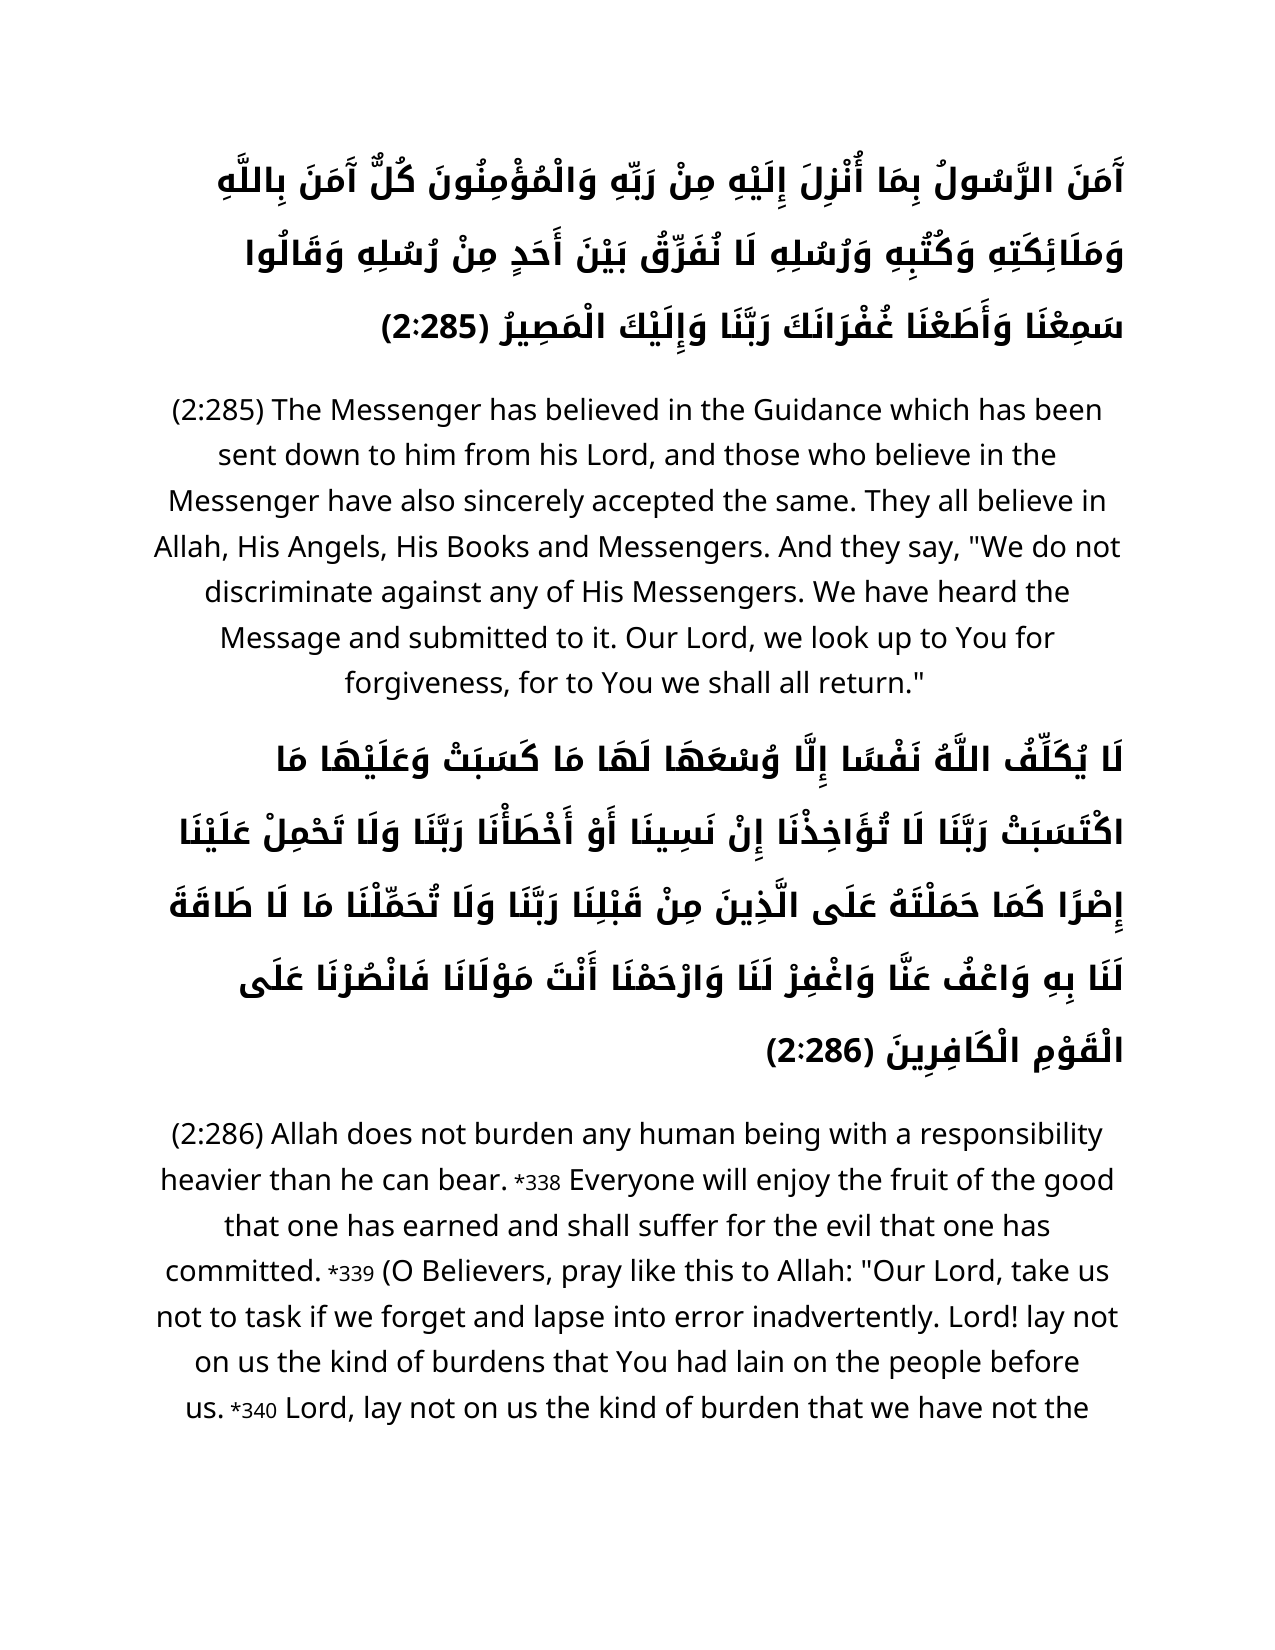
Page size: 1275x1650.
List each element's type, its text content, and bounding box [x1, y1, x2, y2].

text لَا يُكَلِّفُ اللَّهُ نَفْسًا إِلَّا وُسْعَهَا لَهَا مَا كَسَبَتْ وَعَلَيْهَا مَا اكْتَسَبَتْ رَبَّنَا لَا تُؤَاخِذْنَا إِنْ نَسِينَا أَوْ أَخْطَأْنَا رَبَّنَا وَلَا تَحْمِلْ عَلَيْنَا إِصْرًا كَمَا حَمَلْتَهُ عَلَى الَّذِينَ مِنْ قَبْلِنَا رَبَّنَا وَلَا تُحَمِّلْنَا مَا لَا طَاقَةَ لَنَا بِهِ وَاعْفُ عَنَّا وَاغْفِرْ لَنَا وَارْحَمْنَا أَنْتَ مَوْلَانَا فَانْصُرْنَا عَلَى الْقَوْمِ الْكَافِرِينَ ﴿2:286﴾ [150, 729, 1125, 1083]
text (2:285) The Messenger has believed in the Guidance which has been sent down to him from his Lord, and those who believe in the Messenger have also sincerely accepted the same. They all believe in Allah, His Angels, His Books and Messengers. And they say, "We do not discriminate against any of His Messengers. We have heard the Message and submitted to it. Our Lord, we look up to You for forgiveness, for to You we shall all return." [150, 389, 1125, 702]
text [150, 1113, 1125, 1427]
text آَمَنَ الرَّسُولُ بِمَا أُنْزِلَ إِلَيْهِ مِنْ رَبِّهِ وَالْمُؤْمِنُونَ كُلٌّ آَمَنَ بِاللَّهِ وَمَلَائِكَتِهِ وَكُتُبِهِ وَرُسُلِهِ لَا نُفَرِّقُ بَيْنَ أَحَدٍ مِنْ رُسُلِهِ وَقَالُوا سَمِعْنَا وَأَطَعْنَا غُفْرَانَكَ رَبَّنَا وَإِلَيْكَ الْمَصِيرُ ﴿2:285﴾ [150, 150, 1125, 359]
